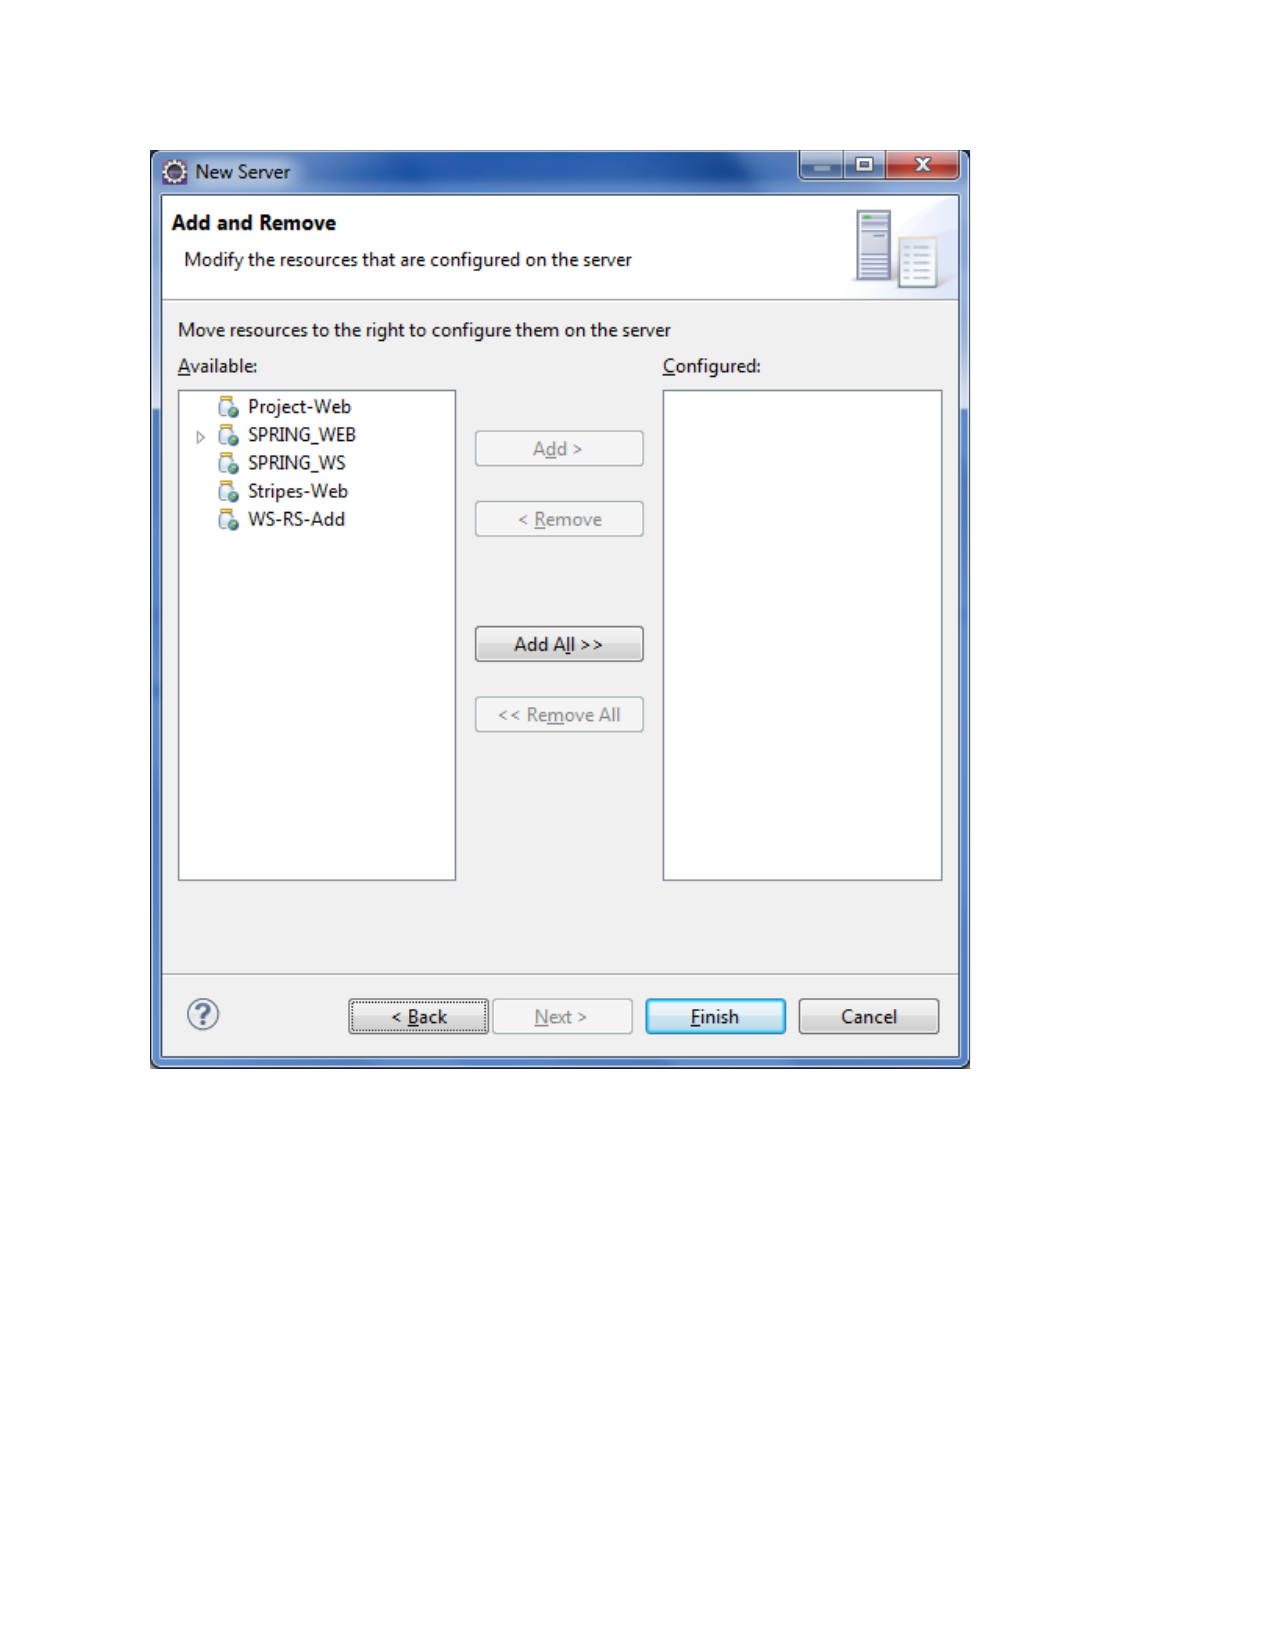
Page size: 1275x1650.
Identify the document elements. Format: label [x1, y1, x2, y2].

picture [150, 150, 971, 1069]
